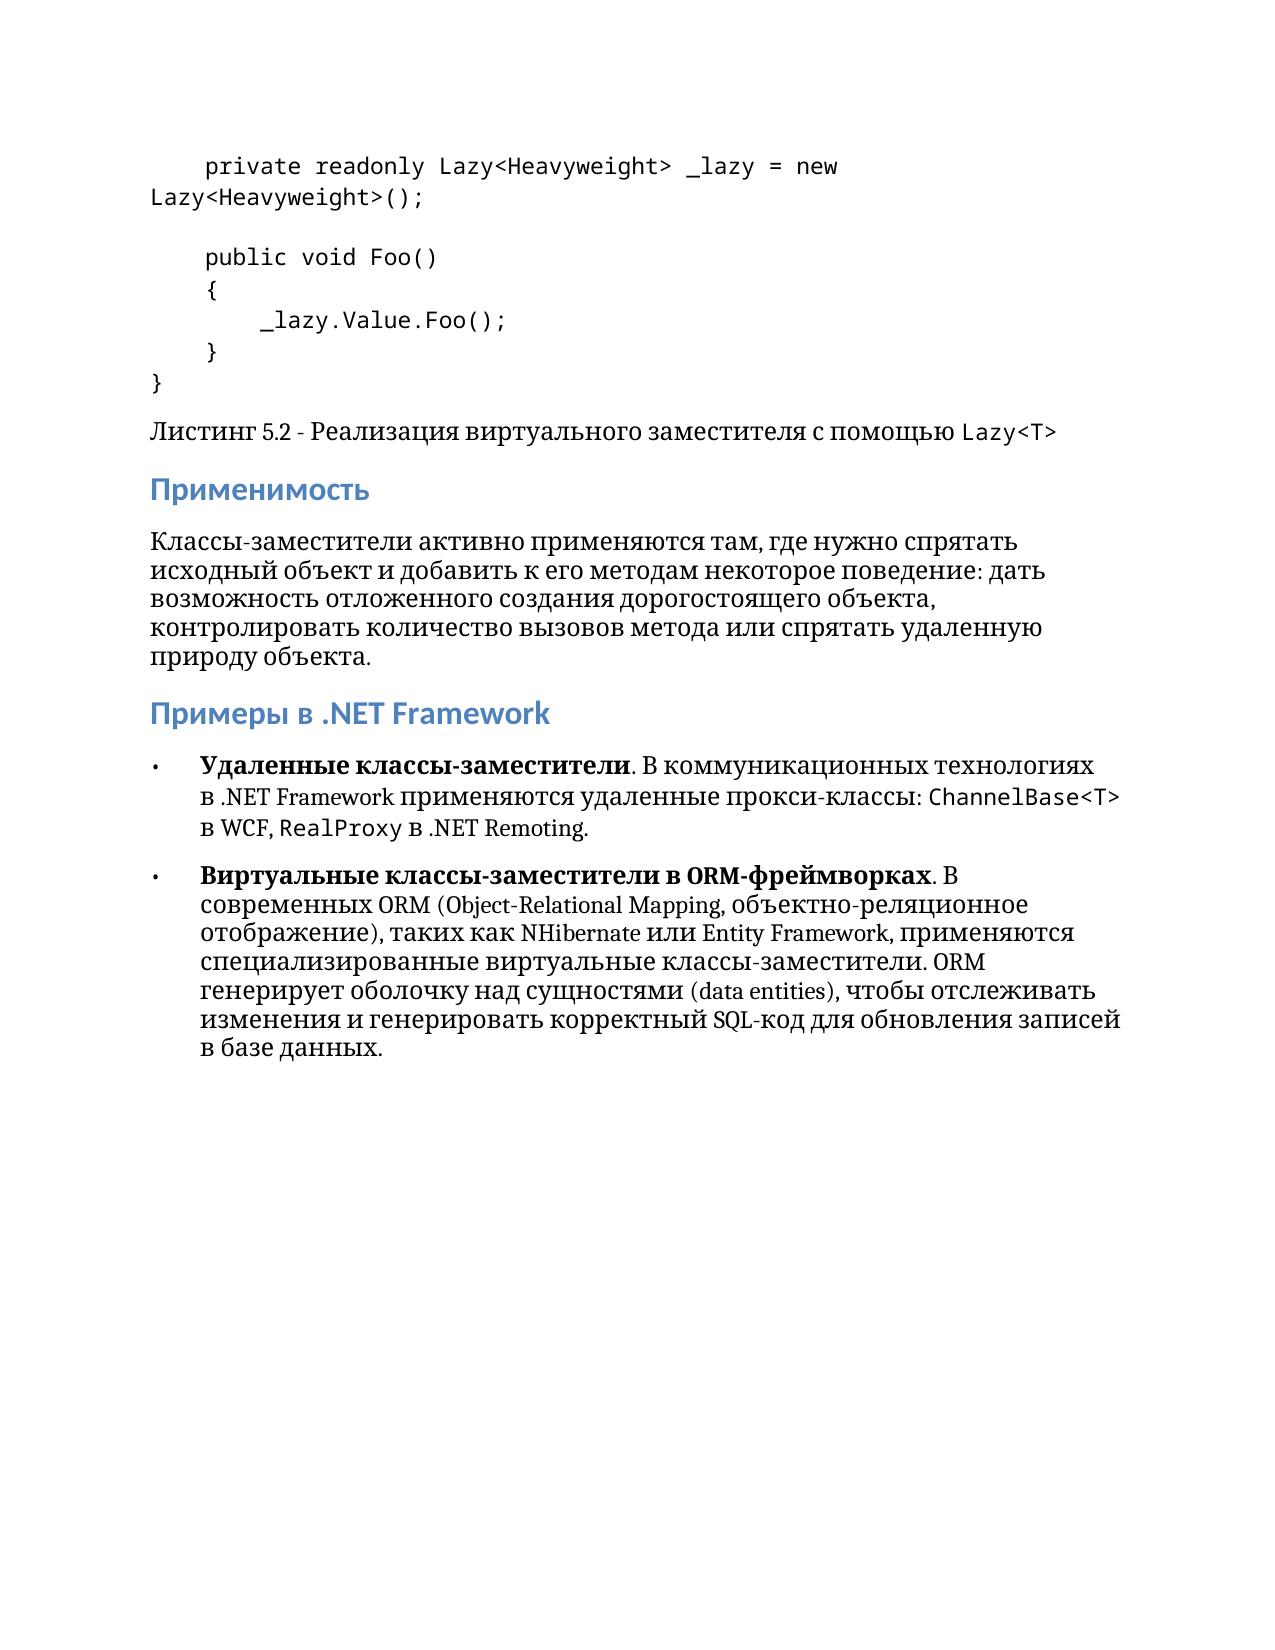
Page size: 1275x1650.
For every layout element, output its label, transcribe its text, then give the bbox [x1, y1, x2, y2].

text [150, 150, 1125, 397]
list Виртуальные классы-заместители в ORM-фреймворках. В современных ORM (Object-Relational Mapping, объектно-реляционное отображение), таких как NHibernate или Entity Framework, применяются специализированные виртуальные классы-заместители. ORM генерирует оболочку над сущностями (data entities), чтобы отслеживать изменения и генерировать корректный SQL-код для обновления записей в базе данных. [150, 862, 1125, 1063]
list Удаленные классы-заместители. В коммуникационных технологиях в .NET Framework применяются удаленные прокси-классы: ChannelBase<T> в WCF, RealProxy в .NET Remoting. [150, 752, 1125, 843]
text Листинг 5.2 - Реализация виртуального заместителя с помощью Lazy<T> [150, 416, 1125, 447]
subtitle Применимость [150, 468, 1125, 509]
text Классы-заместители активно применяются там, где нужно спрятать исходный объект и добавить к его методам некоторое поведение: дать возможность отложенного создания дорогостоящего объекта, контролировать количество вызовов метода или спрятать удаленную природу объекта. [150, 528, 1125, 672]
subtitle Примеры в .NET Framework [150, 692, 1125, 733]
